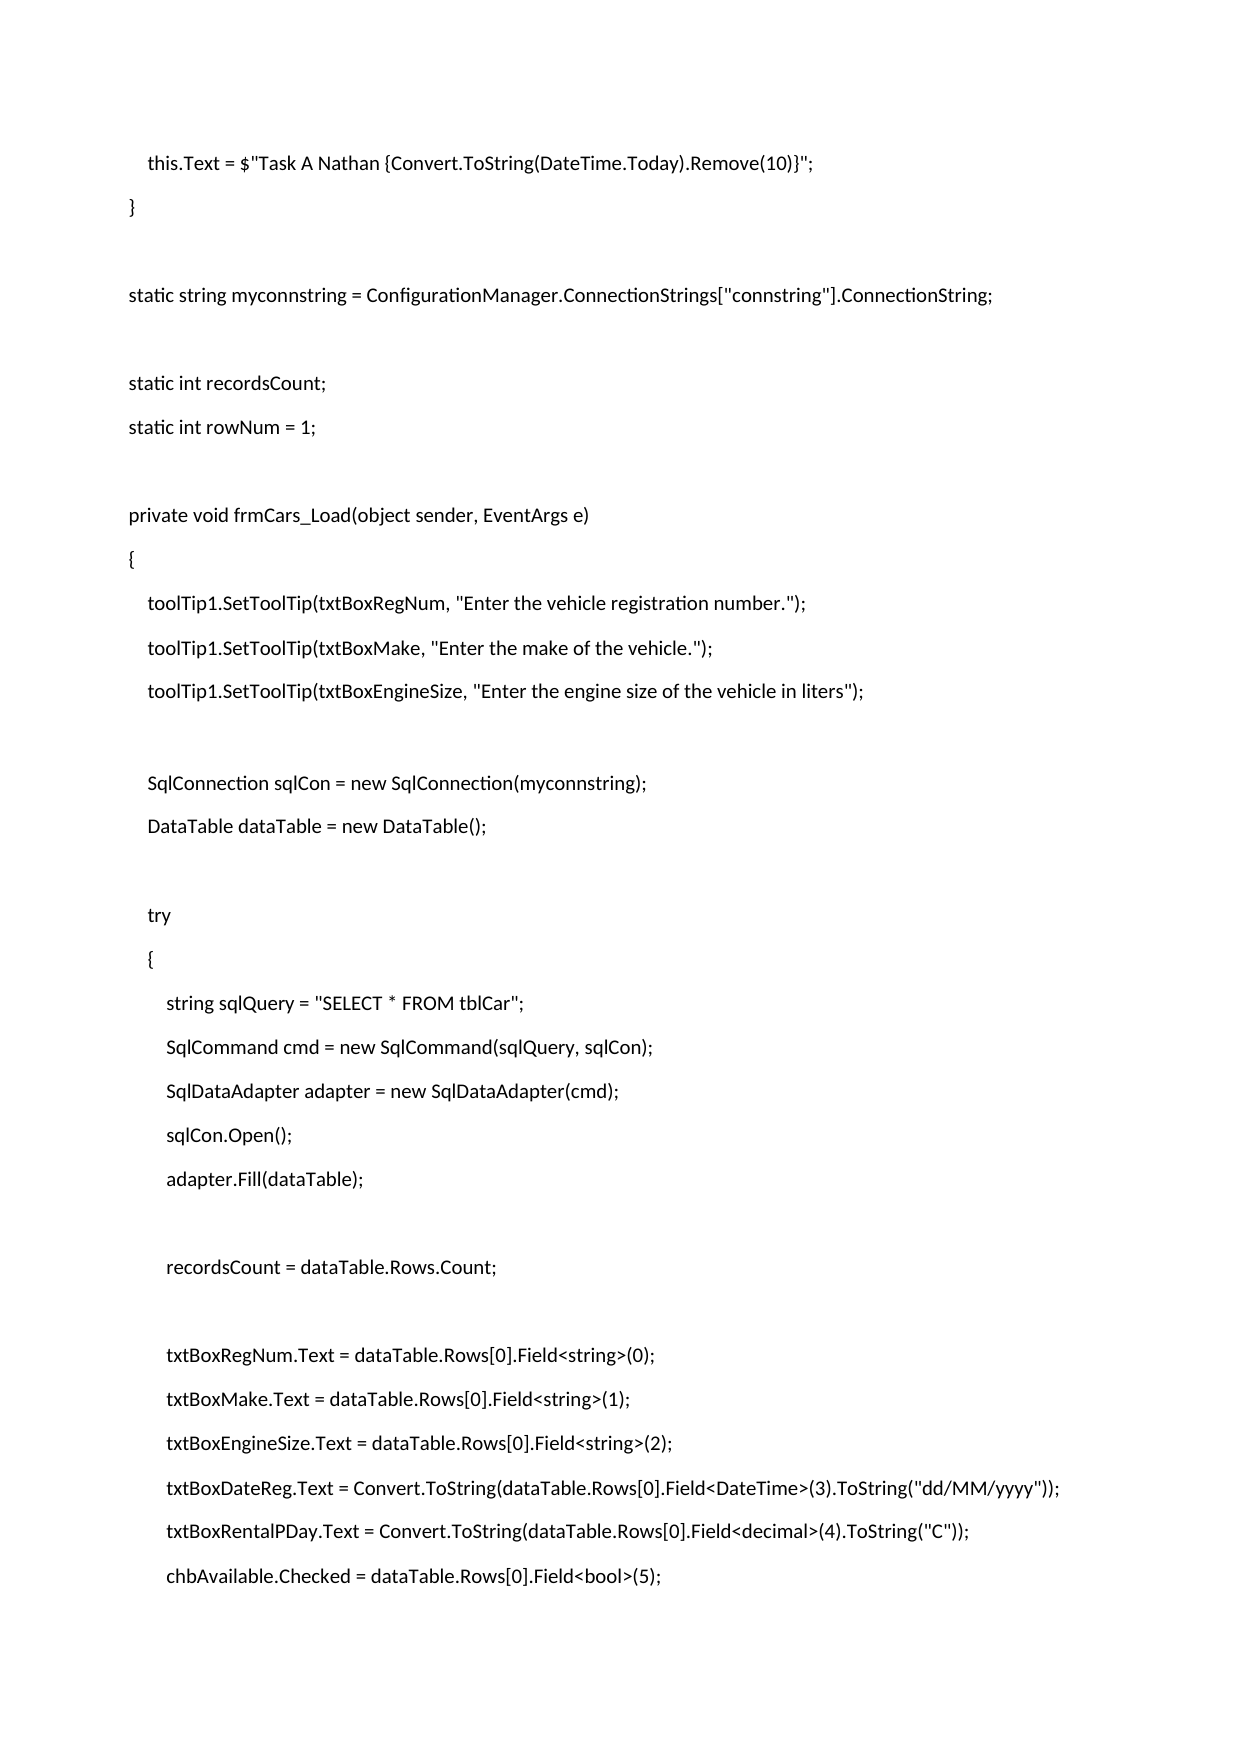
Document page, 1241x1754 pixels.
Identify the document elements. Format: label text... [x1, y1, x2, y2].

text static int recordsCount; [91, 370, 1090, 396]
text static int rowNum = 1; [91, 414, 1090, 440]
text chbAvailable.Checked = dataTable.Rows[0].Field<bool>(5); [91, 1563, 1090, 1588]
text { [91, 946, 1090, 971]
text SqlDataAdapter adapter = new SqlDataAdapter(cmd); [91, 1078, 1090, 1103]
text txtBoxRegNum.Text = dataTable.Rows[0].Field<string>(0); [91, 1342, 1090, 1368]
text txtBoxMake.Text = dataTable.Rows[0].Field<string>(1); [91, 1387, 1090, 1412]
text try [91, 902, 1090, 927]
text recordsCount = dataTable.Rows.Count; [91, 1254, 1090, 1280]
text adapter.Fill(dataTable); [91, 1166, 1090, 1192]
text } [91, 194, 1090, 219]
text toolTip1.SetToolTip(txtBoxMake, "Enter the make of the vehicle."); [91, 635, 1090, 660]
text toolTip1.SetToolTip(txtBoxRegNum, "Enter the vehicle registration number."); [91, 591, 1090, 616]
text { [91, 547, 1090, 572]
text string sqlQuery = "SELECT * FROM tblCar"; [91, 990, 1090, 1015]
text private void frmCars_Load(object sender, EventArgs e) [91, 502, 1090, 528]
text txtBoxRentalPDay.Text = Convert.ToString(dataTable.Rows[0].Field<decimal>(4).ToString("C")); [91, 1519, 1090, 1544]
text sqlCon.Open(); [91, 1122, 1090, 1148]
text this.Text = $"Task A Nathan {Convert.ToString(DateTime.Today).Remove(10)}"; [91, 150, 1090, 175]
text DataTable dataTable = new DataTable(); [91, 814, 1090, 839]
text toolTip1.SetToolTip(txtBoxEngineSize, "Enter the engine size of the vehicle in liters"); [91, 679, 1090, 704]
text txtBoxDateReg.Text = Convert.ToString(dataTable.Rows[0].Field<DateTime>(3).ToString("dd/MM/yyyy")); [91, 1475, 1090, 1500]
text SqlCommand cmd = new SqlCommand(sqlQuery, sqlCon); [91, 1034, 1090, 1059]
text txtBoxEngineSize.Text = dataTable.Rows[0].Field<string>(2); [91, 1431, 1090, 1456]
text SqlConnection sqlCon = new SqlConnection(myconnstring); [91, 770, 1090, 795]
text static string myconnstring = ConfigurationManager.ConnectionStrings["connstring"].ConnectionString; [91, 282, 1090, 308]
